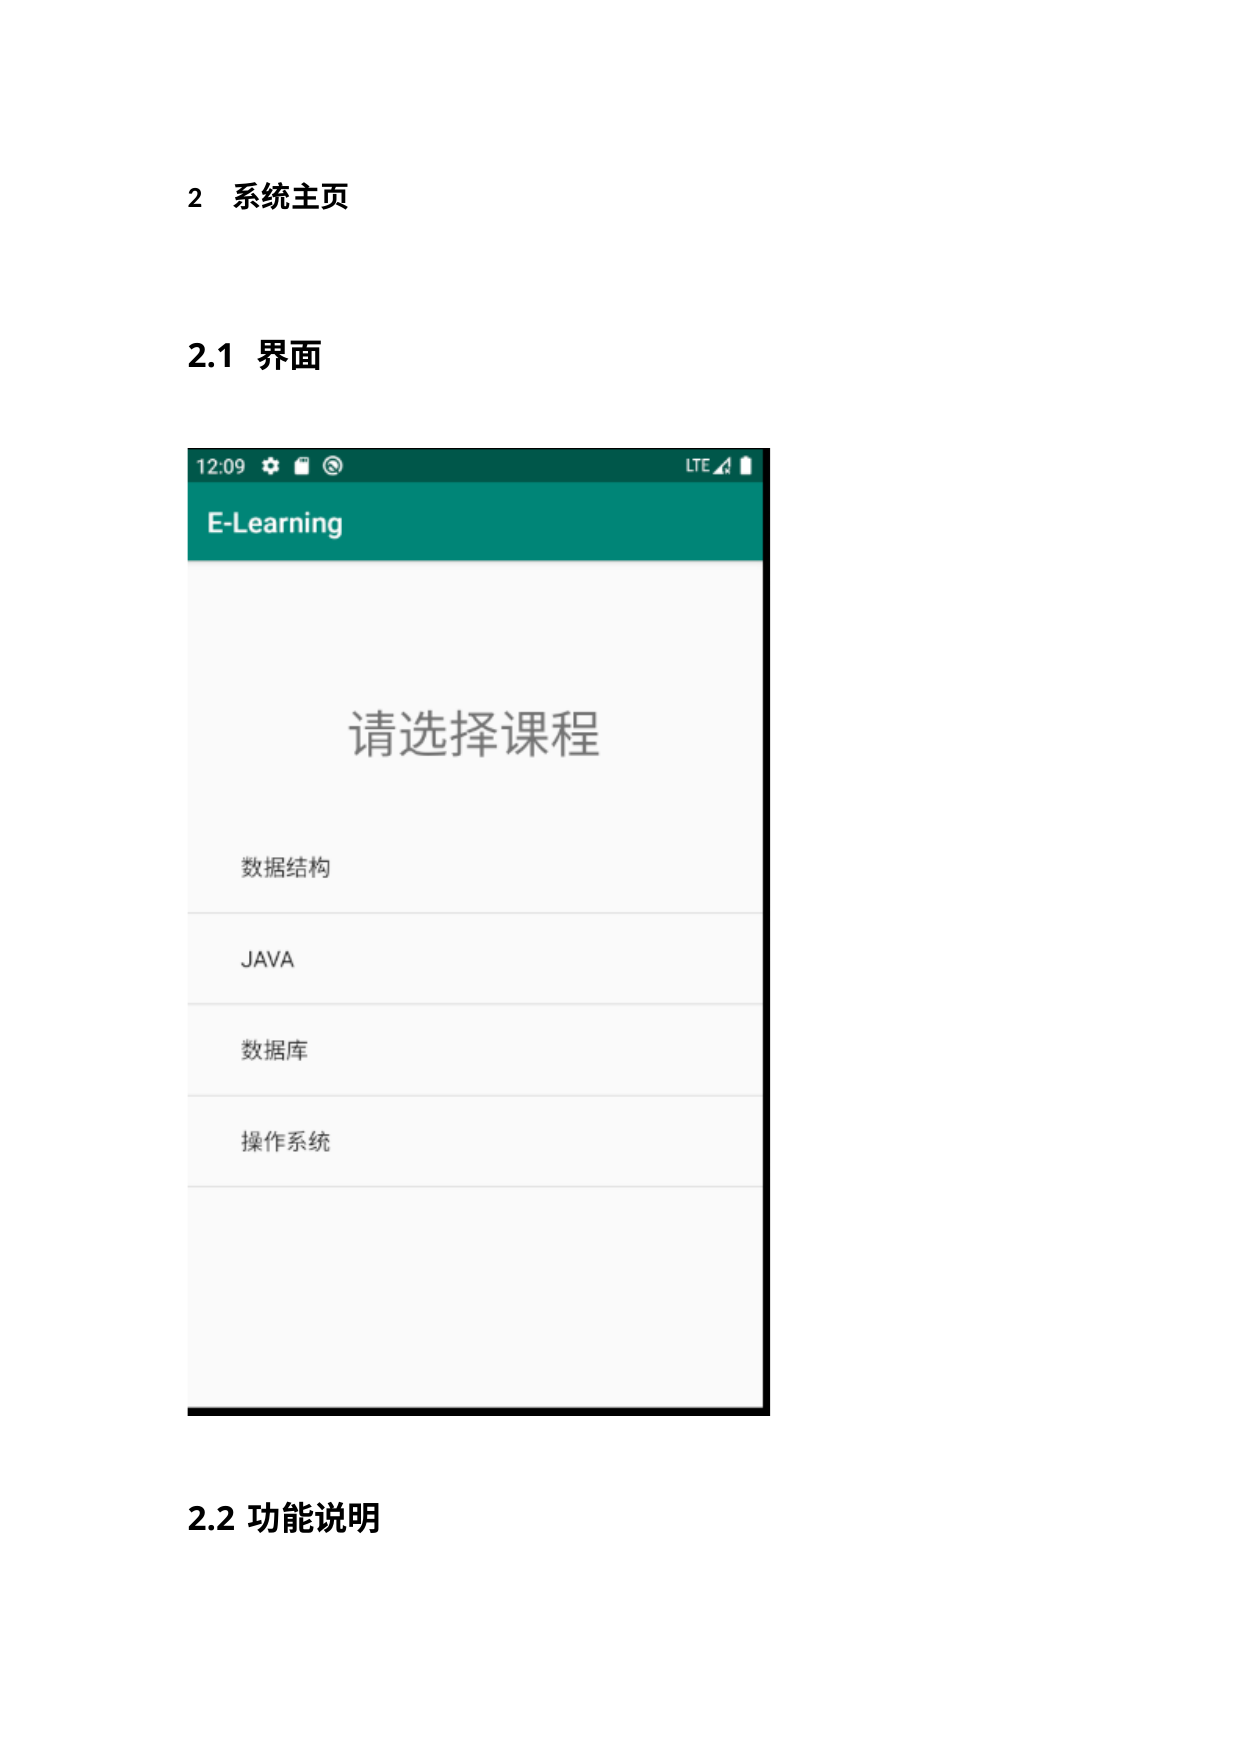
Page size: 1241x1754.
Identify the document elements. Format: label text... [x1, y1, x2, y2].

subtitle 系统主页 [187, 162, 1053, 227]
subtitle 功能说明 [187, 1483, 1053, 1548]
picture [187, 448, 771, 1416]
subtitle 界面 [187, 321, 1053, 386]
